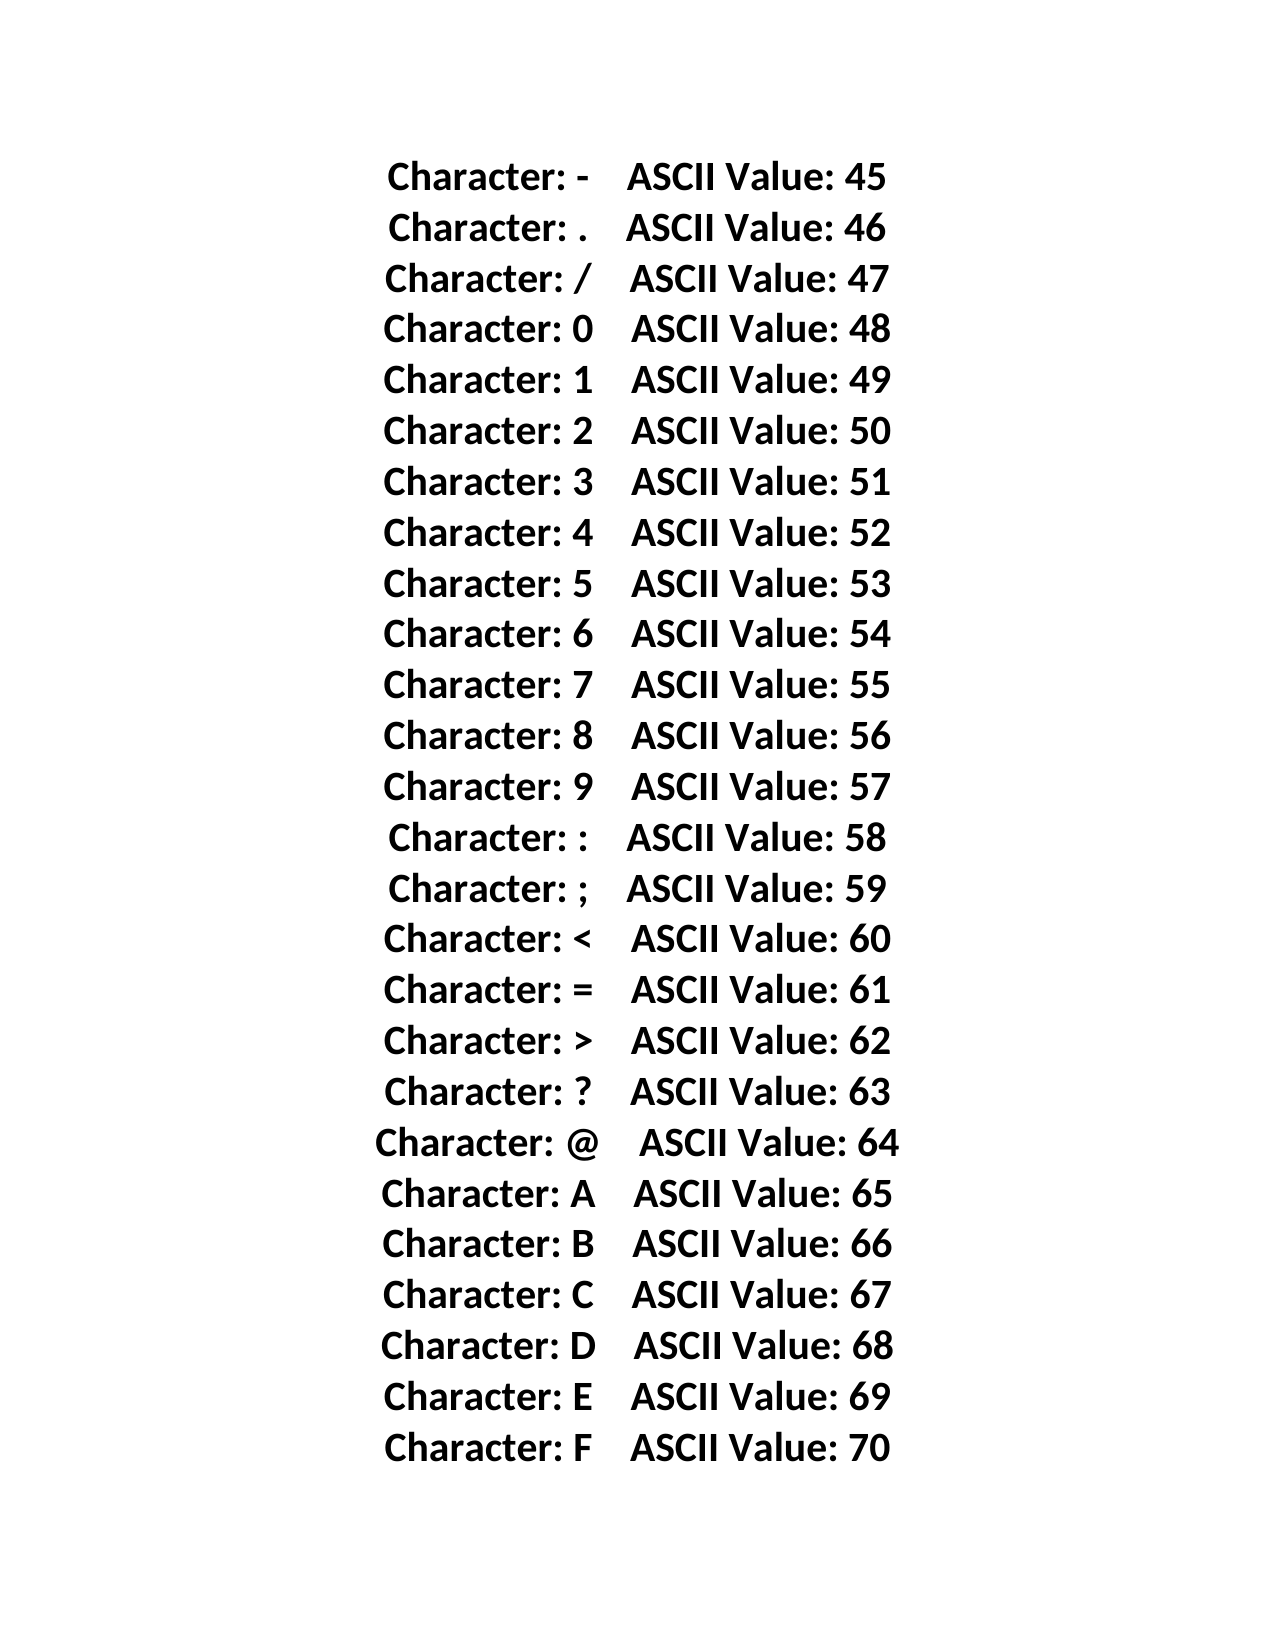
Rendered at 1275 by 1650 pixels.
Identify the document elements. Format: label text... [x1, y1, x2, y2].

text Character: C ASCII Value: 67 [150, 1268, 1125, 1319]
text Character: B ASCII Value: 66 [150, 1217, 1125, 1268]
text Character: 5 ASCII Value: 53 [150, 557, 1125, 607]
text Character: 8 ASCII Value: 56 [150, 709, 1125, 760]
text Character: ? ASCII Value: 63 [150, 1065, 1125, 1116]
text Character: @ ASCII Value: 64 [150, 1116, 1125, 1167]
text Character: 7 ASCII Value: 55 [150, 658, 1125, 709]
text Character: F ASCII Value: 70 [150, 1421, 1125, 1472]
text Character: A ASCII Value: 65 [150, 1167, 1125, 1217]
text Character: 0 ASCII Value: 48 [150, 302, 1125, 353]
text Character: / ASCII Value: 47 [150, 252, 1125, 302]
text Character: . ASCII Value: 46 [150, 201, 1125, 252]
text Character: = ASCII Value: 61 [150, 963, 1125, 1014]
text Character: 2 ASCII Value: 50 [150, 404, 1125, 455]
text Character: 1 ASCII Value: 49 [150, 353, 1125, 404]
text Character: 9 ASCII Value: 57 [150, 760, 1125, 811]
text Character: > ASCII Value: 62 [150, 1014, 1125, 1065]
text Character: 6 ASCII Value: 54 [150, 607, 1125, 658]
text Character: ; ASCII Value: 59 [150, 862, 1125, 912]
text Character: < ASCII Value: 60 [150, 912, 1125, 963]
text Character: D ASCII Value: 68 [150, 1319, 1125, 1370]
text Character: 3 ASCII Value: 51 [150, 455, 1125, 506]
text Character: 4 ASCII Value: 52 [150, 506, 1125, 557]
text Character: E ASCII Value: 69 [150, 1370, 1125, 1421]
text Character: - ASCII Value: 45 [150, 150, 1125, 201]
text Character: : ASCII Value: 58 [150, 811, 1125, 862]
